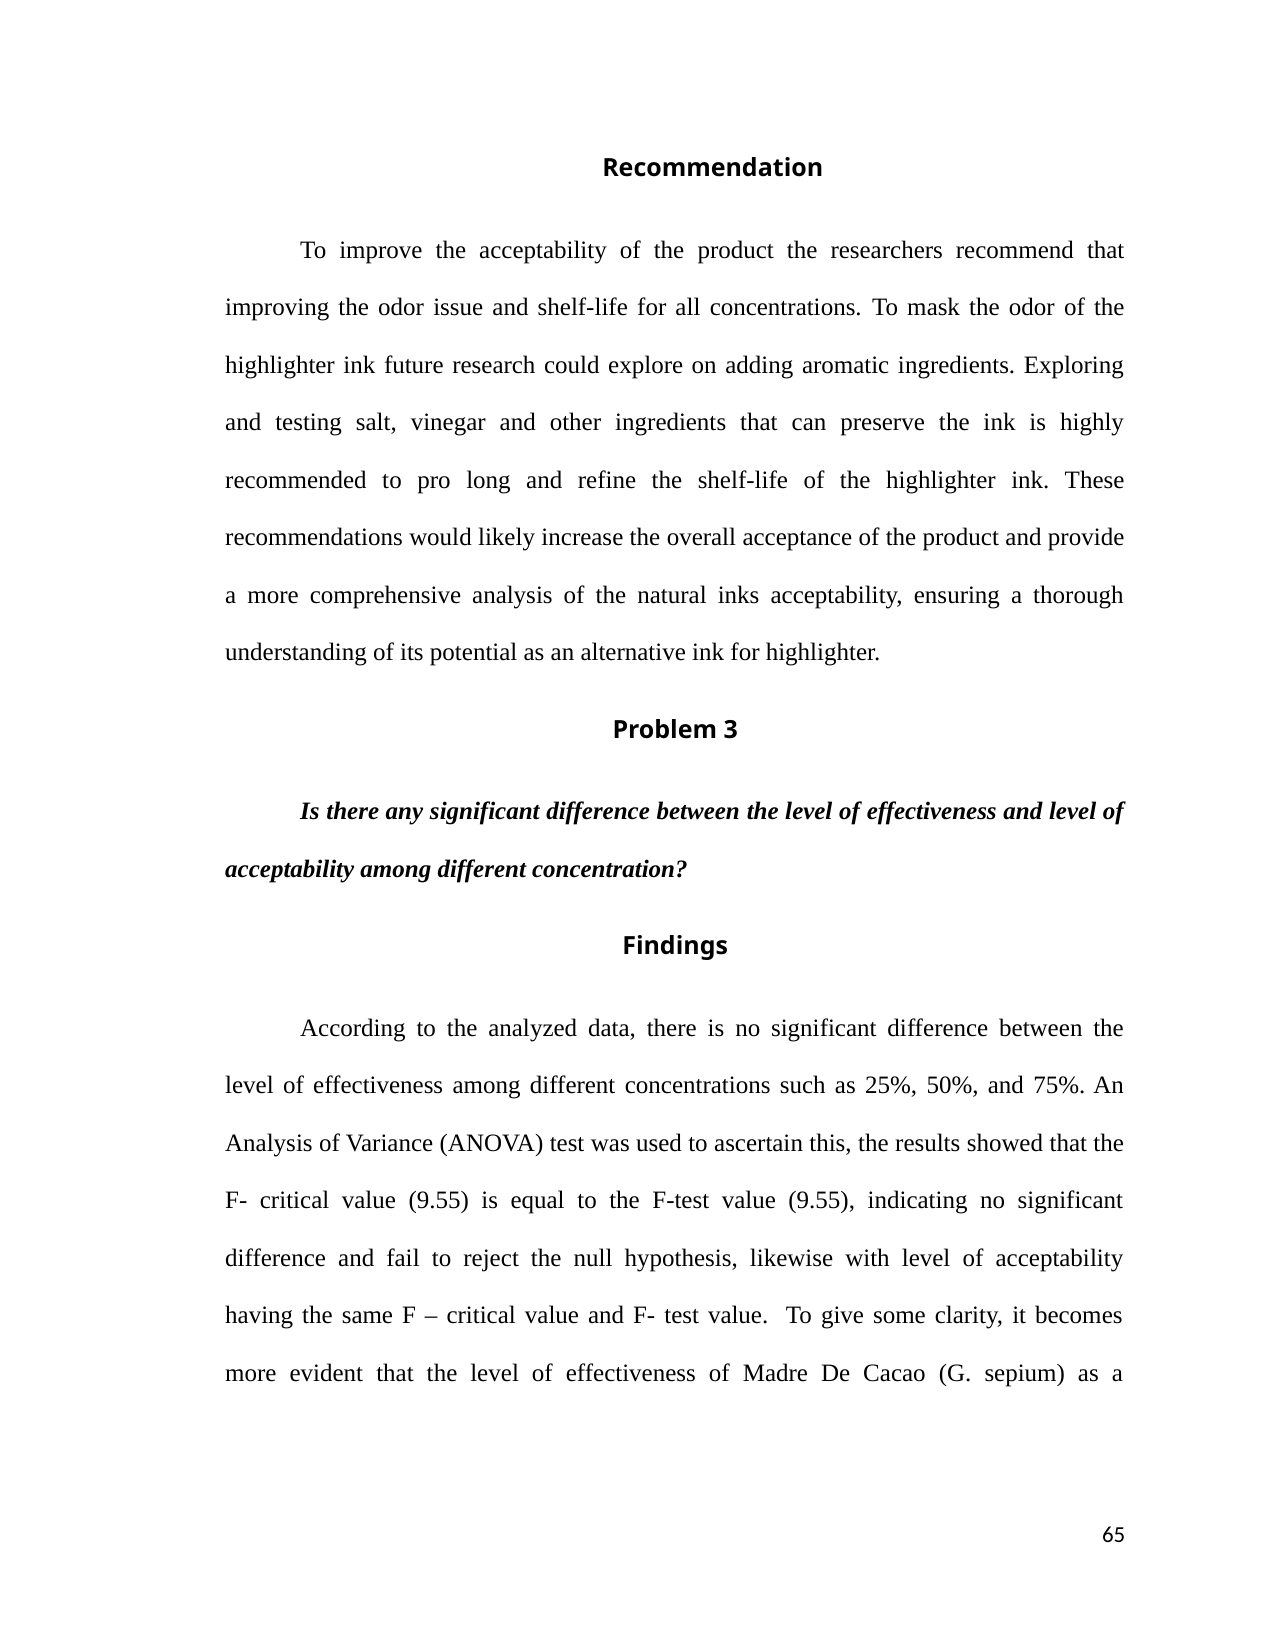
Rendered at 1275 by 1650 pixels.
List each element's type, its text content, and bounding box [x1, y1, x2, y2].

text Findings [225, 928, 1125, 962]
text Problem 3 [225, 711, 1125, 746]
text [225, 1013, 1125, 1386]
text Is there any significant difference between the level of effectiveness and level of acceptability among different concentration? [225, 796, 1125, 882]
text To improve the acceptability of the product the researchers recommend that improving the odor issue and shelf-life for all concentrations. To mask the odor of the highlighter ink future research could explore on adding aromatic ingredients. Exploring and testing salt, vinegar and other ingredients that can preserve the ink is highly recommended to pro long and refine the shelf-life of the highlighter ink. These recommendations would likely increase the overall acceptance of the product and provide a more comprehensive analysis of the natural inks acceptability, ensuring a thorough understanding of its potential as an alternative ink for highlighter. [225, 235, 1125, 666]
list Recommendation [300, 150, 1125, 184]
